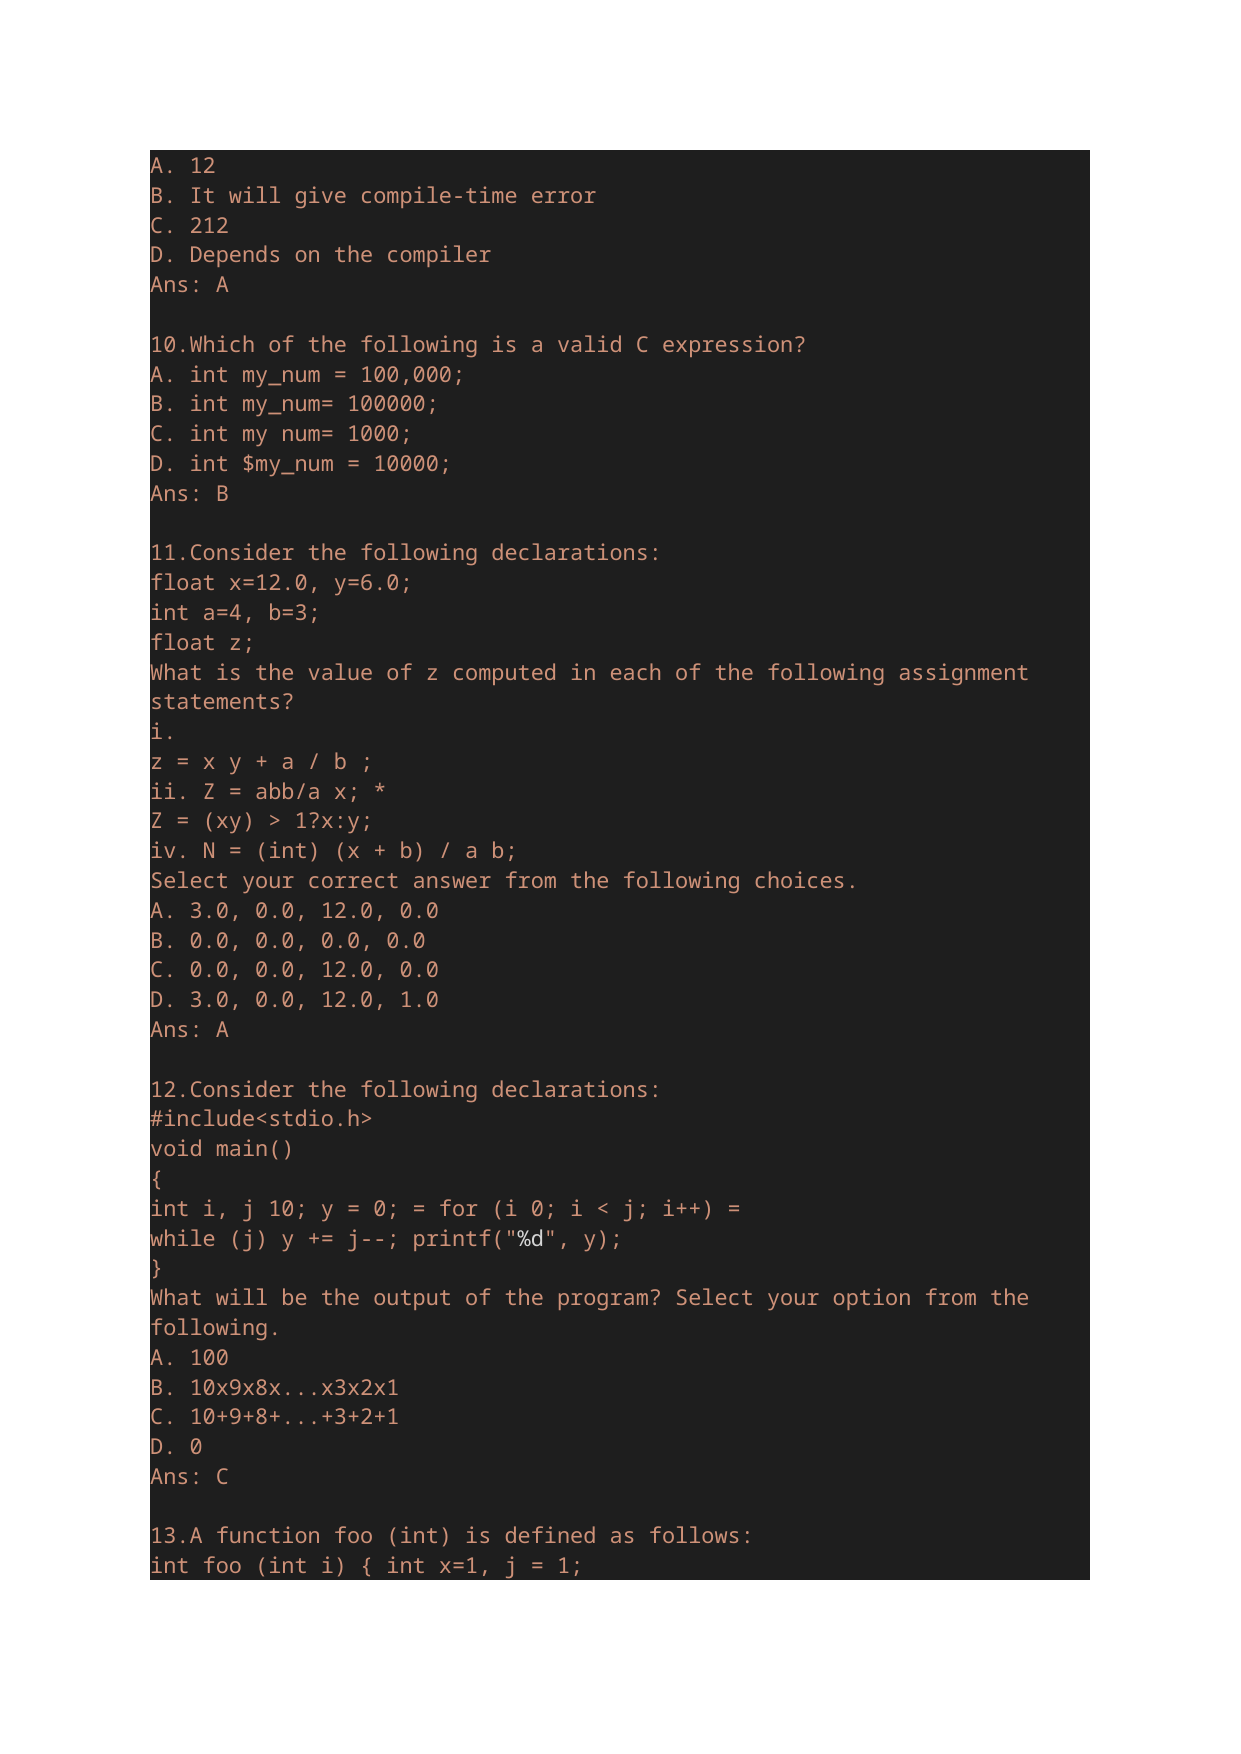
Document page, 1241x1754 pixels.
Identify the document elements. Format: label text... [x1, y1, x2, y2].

text B. It will give compile-time error [150, 180, 1090, 209]
text int a=4, b=3; [150, 597, 1090, 627]
text Ans: C [150, 1461, 1090, 1491]
text void main() [150, 1133, 1090, 1163]
text Ans: A [150, 1014, 1090, 1044]
text What is the value of z computed in each of the following assignment statements? [150, 656, 1090, 716]
text C. 0.0, 0.0, 12.0, 0.0 [150, 954, 1090, 984]
text int i, j 10; y = 0; = for (i 0; i < j; i++) = [150, 1193, 1090, 1222]
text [150, 1282, 1090, 1342]
text Select your correct answer from the following choices. [150, 865, 1090, 895]
text A. 12 [150, 150, 1090, 180]
text { [150, 1163, 1090, 1193]
text float x=12.0, y=6.0; [150, 567, 1090, 597]
text z = x y + a / b ; [150, 746, 1090, 776]
text A. int my_num = 100,000; [150, 358, 1090, 388]
text 10.Which of the following is a valid C expression? [150, 329, 1090, 358]
text 13.A function foo (int) is defined as follows: [150, 1520, 1090, 1550]
text B. int my_num= 100000; [150, 388, 1090, 418]
text i. [150, 716, 1090, 746]
text C. 10+9+8+...+3+2+1 [150, 1401, 1090, 1431]
text C. int my num= 1000; [150, 418, 1090, 448]
text D. 3.0, 0.0, 12.0, 1.0 [150, 984, 1090, 1014]
text A. 100 [150, 1342, 1090, 1371]
text Ans: B [150, 478, 1090, 507]
text Z = (xy) > 1?x:y; [150, 805, 1090, 835]
text } [150, 1252, 1090, 1282]
text A. 3.0, 0.0, 12.0, 0.0 [150, 895, 1090, 924]
text C. 212 [150, 209, 1090, 239]
text #include<stdio.h> [150, 1103, 1090, 1133]
text Ans: A [150, 269, 1090, 299]
text D. int $my_num = 10000; [150, 448, 1090, 478]
text ii. Z = abb/a x; * [150, 776, 1090, 805]
text D. Depends on the compiler [150, 239, 1090, 269]
text 12.Consider the following declarations: [150, 1073, 1090, 1103]
text iv. N = (int) (x + b) / a b; [150, 835, 1090, 865]
text 11.Consider the following declarations: [150, 537, 1090, 567]
text B. 10x9x8x...x3x2x1 [150, 1371, 1090, 1401]
text B. 0.0, 0.0, 0.0, 0.0 [150, 924, 1090, 954]
text int foo (int i) { int x=1, j = 1; [150, 1550, 1090, 1580]
text D. 0 [150, 1431, 1090, 1461]
text float z; [150, 627, 1090, 656]
text while (j) y += j--; printf("%d", y); [150, 1222, 1090, 1252]
